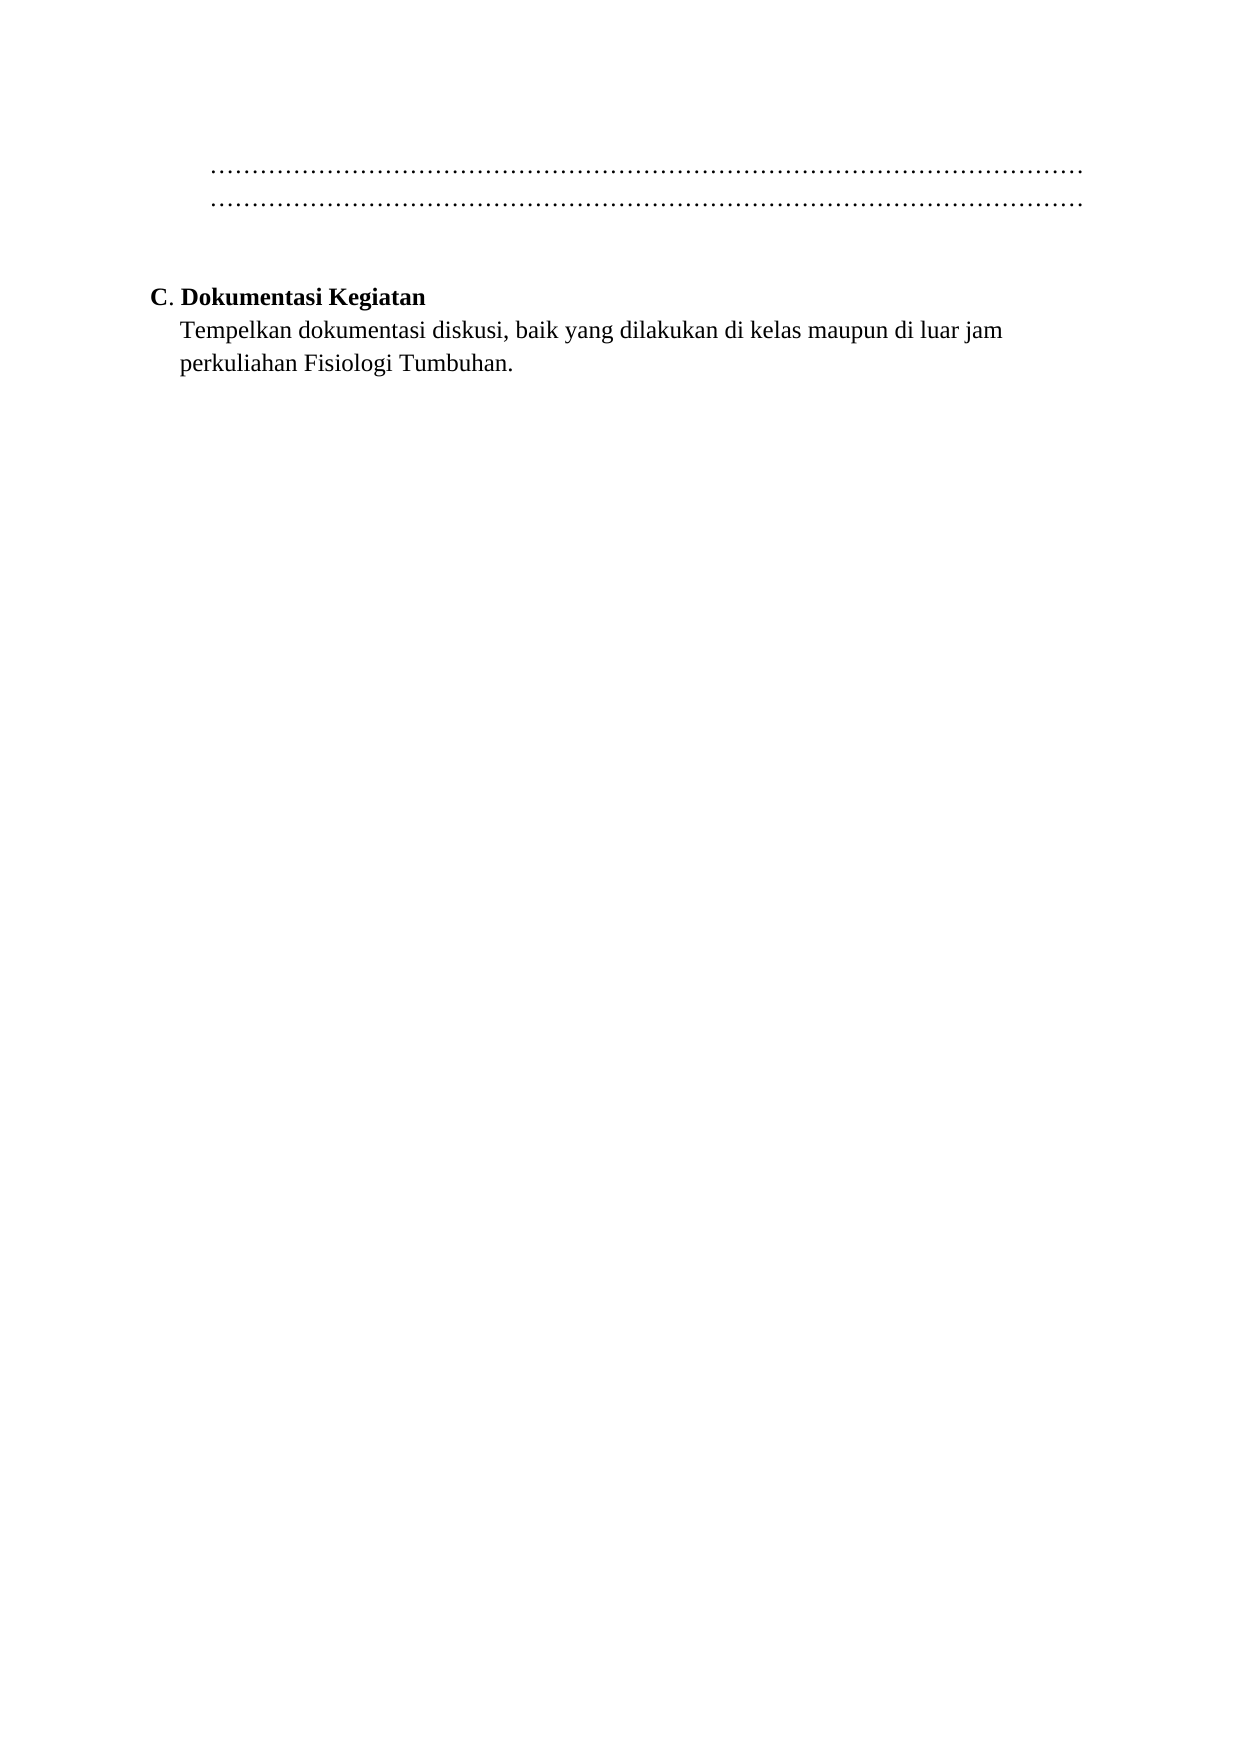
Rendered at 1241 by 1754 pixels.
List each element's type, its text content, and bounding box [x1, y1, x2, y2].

text Tempelkan dokumentasi diskusi, baik yang dilakukan di kelas maupun di luar jam perkuliahan Fisiologi Tumbuhan. [179, 315, 1090, 377]
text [209, 150, 1090, 212]
text C. Dokumentasi Kegiatan [150, 282, 1090, 311]
